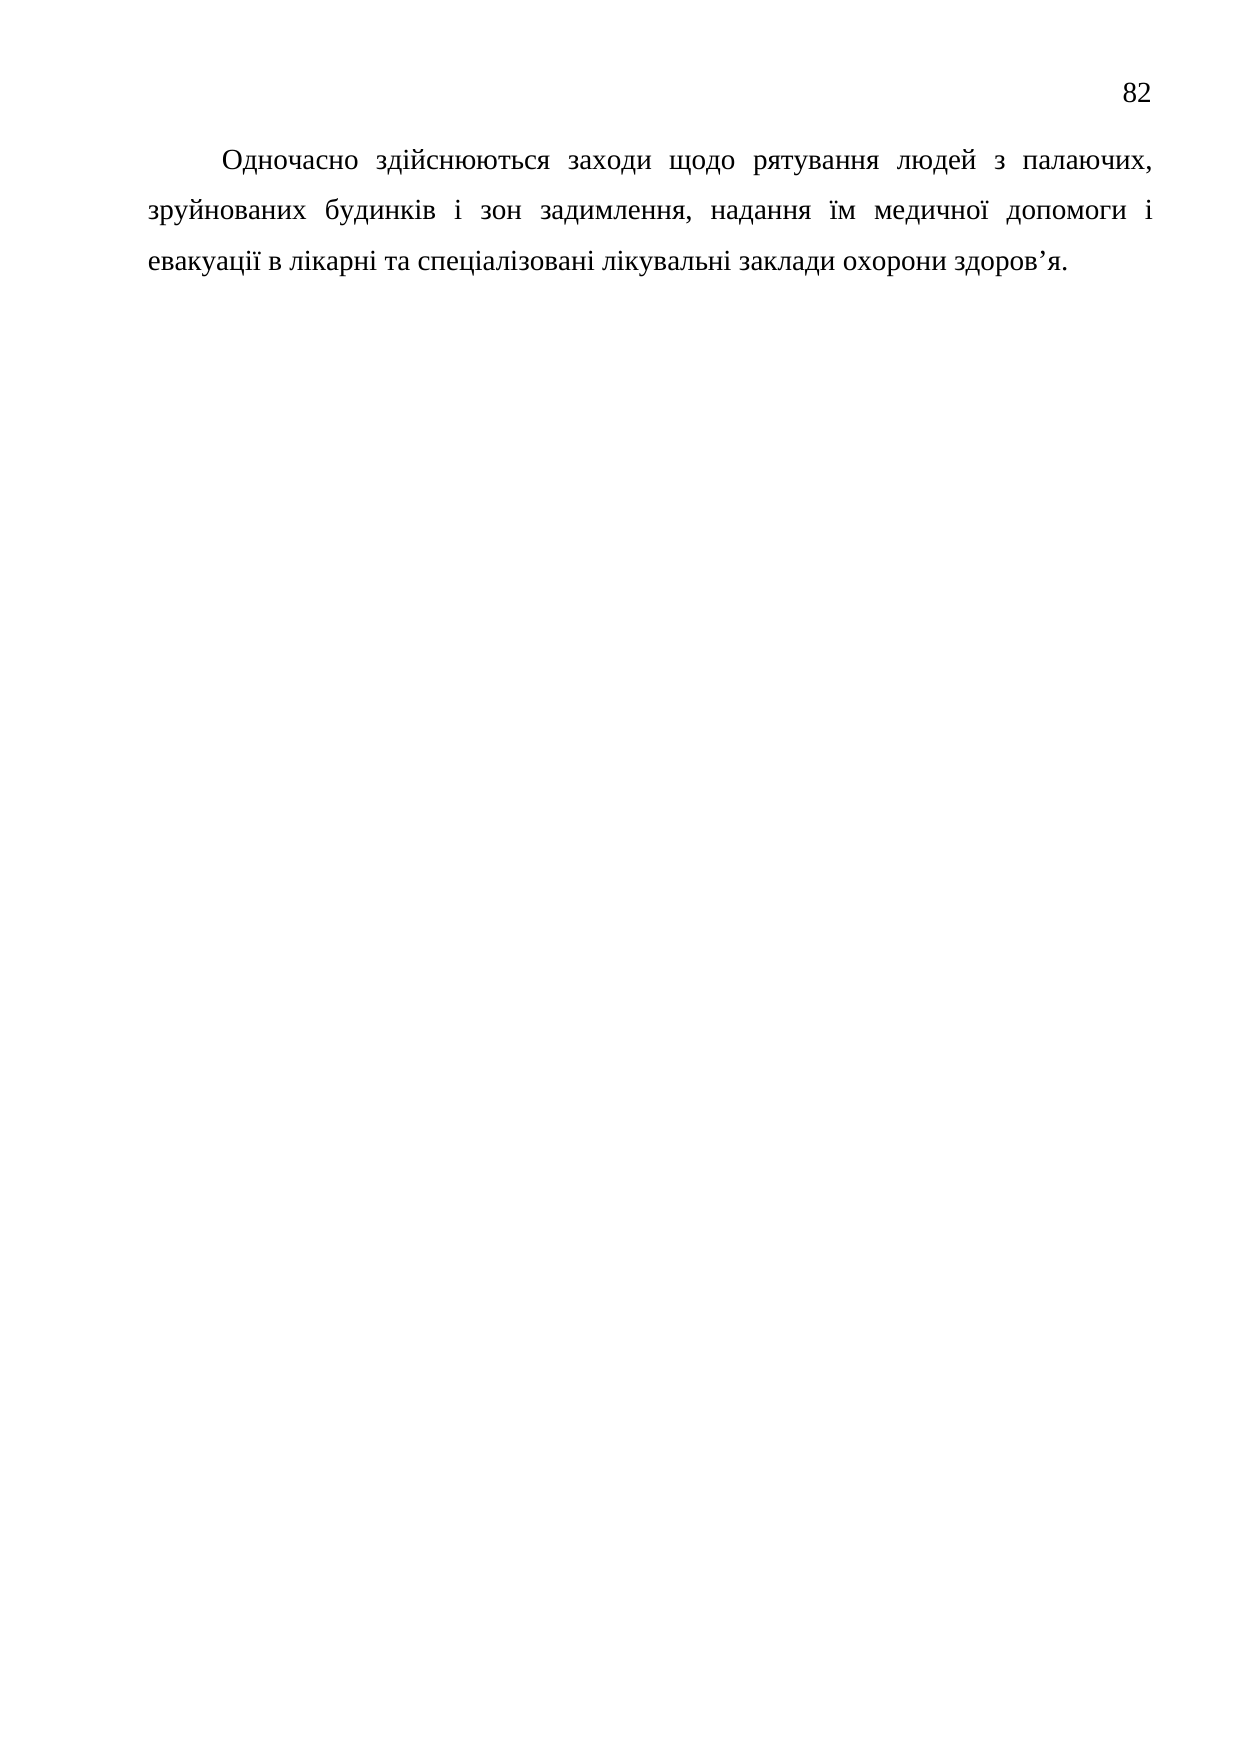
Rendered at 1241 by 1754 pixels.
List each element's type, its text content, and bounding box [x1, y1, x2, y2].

list Одночасно здійснюються заходи щодо рятування людей з палаючих, зруйнованих будинків і зон задимлення, надання їм медичної допомоги і евакуації в лікарні та спеціалізовані лікувальні заклади охорони здоров’я. [148, 142, 1154, 276]
